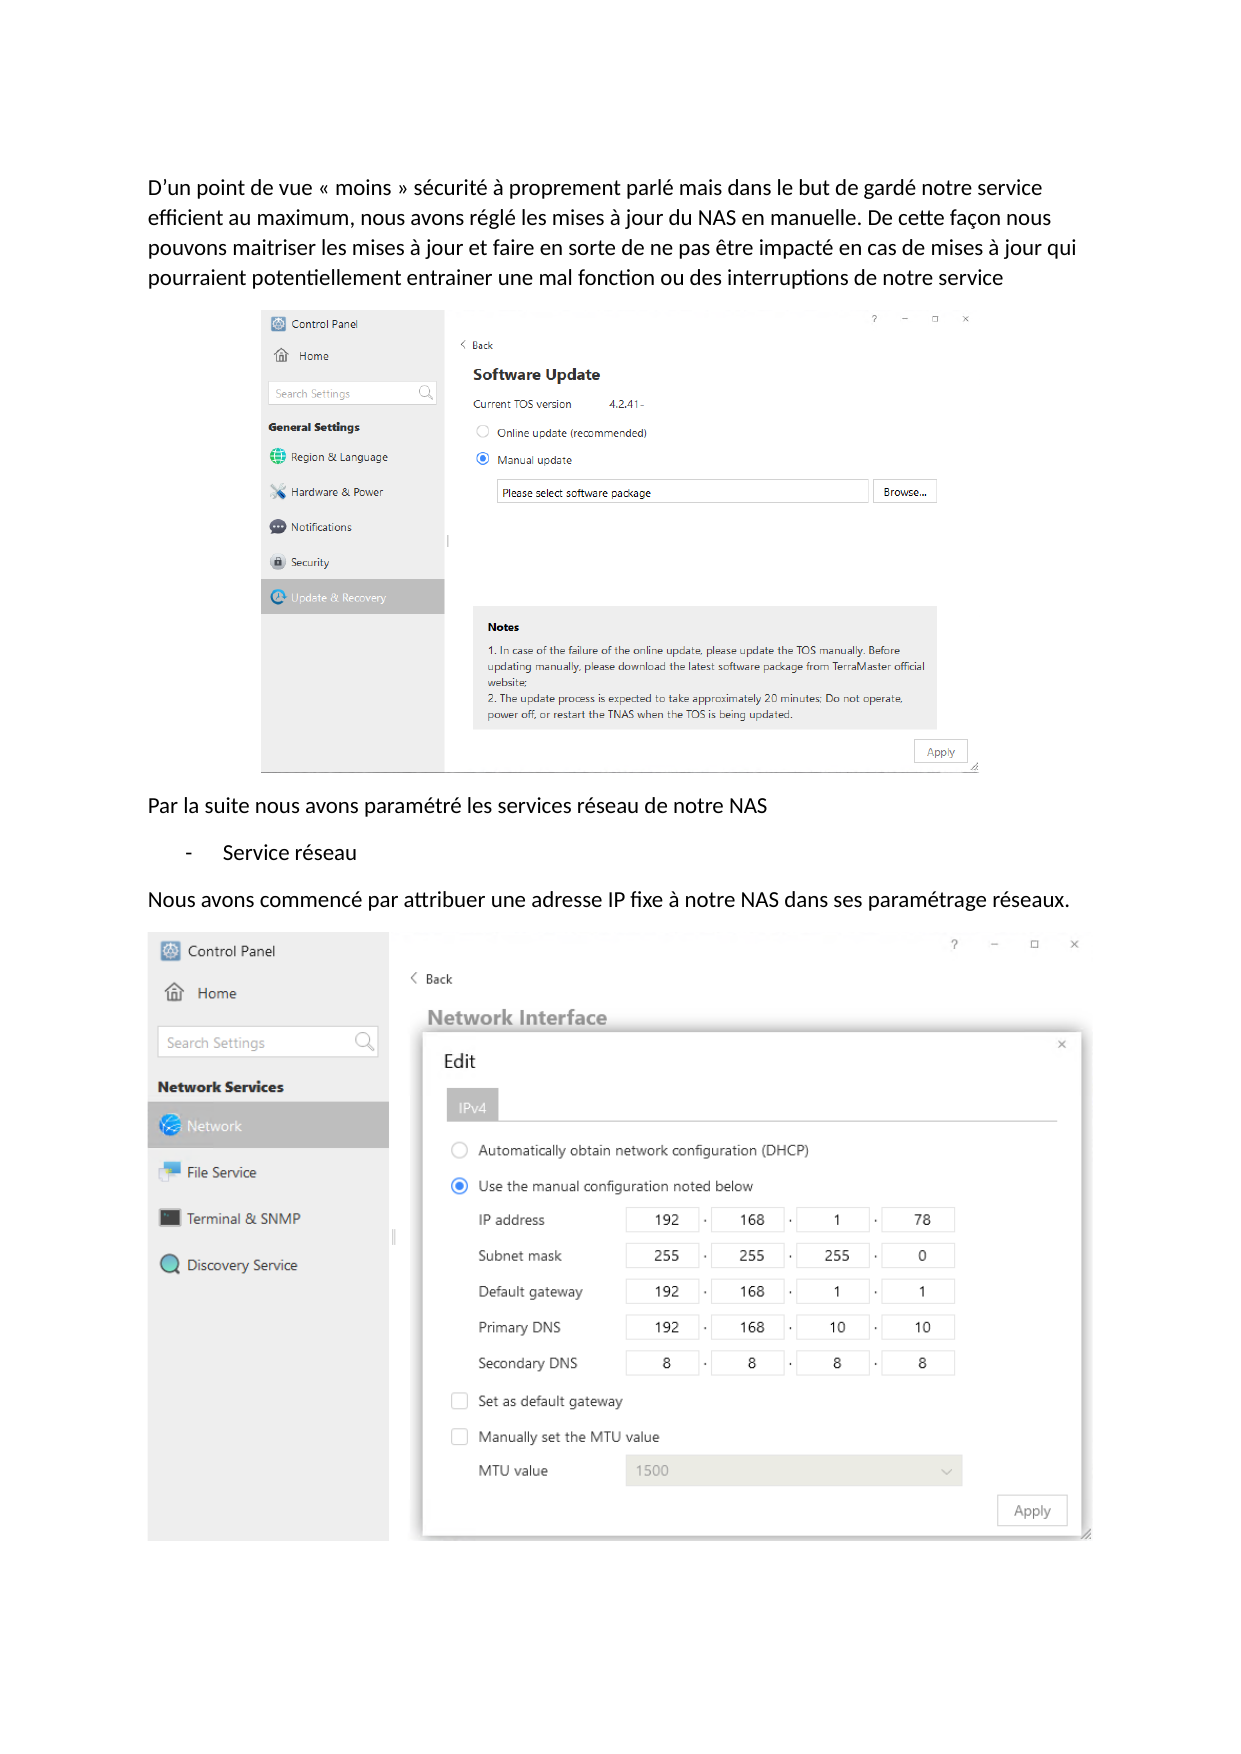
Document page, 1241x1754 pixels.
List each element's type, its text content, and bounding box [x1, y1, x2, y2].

text Par la suite nous avons paramétré les services réseau de notre NAS [148, 791, 1093, 819]
text Nous avons commencé par attribuer une adresse IP fixe à notre NAS dans ses paramétrage réseaux. [148, 885, 1093, 913]
picture [147, 932, 1093, 1541]
text D’un point de vue « moins » sécurité à proprement parlé mais dans le but de gardé notre service efficient au maximum, nous avons réglé les mises à jour du NAS en manuelle. De cette façon nous pouvons maitriser les mises à jour et faire en sorte de ne pas être impacté en cas de mises à jour qui pourraient potentiellement entrainer une mal fonction ou des interruptions de notre service [148, 173, 1093, 291]
list Service réseau [185, 838, 1093, 866]
picture [261, 310, 980, 773]
